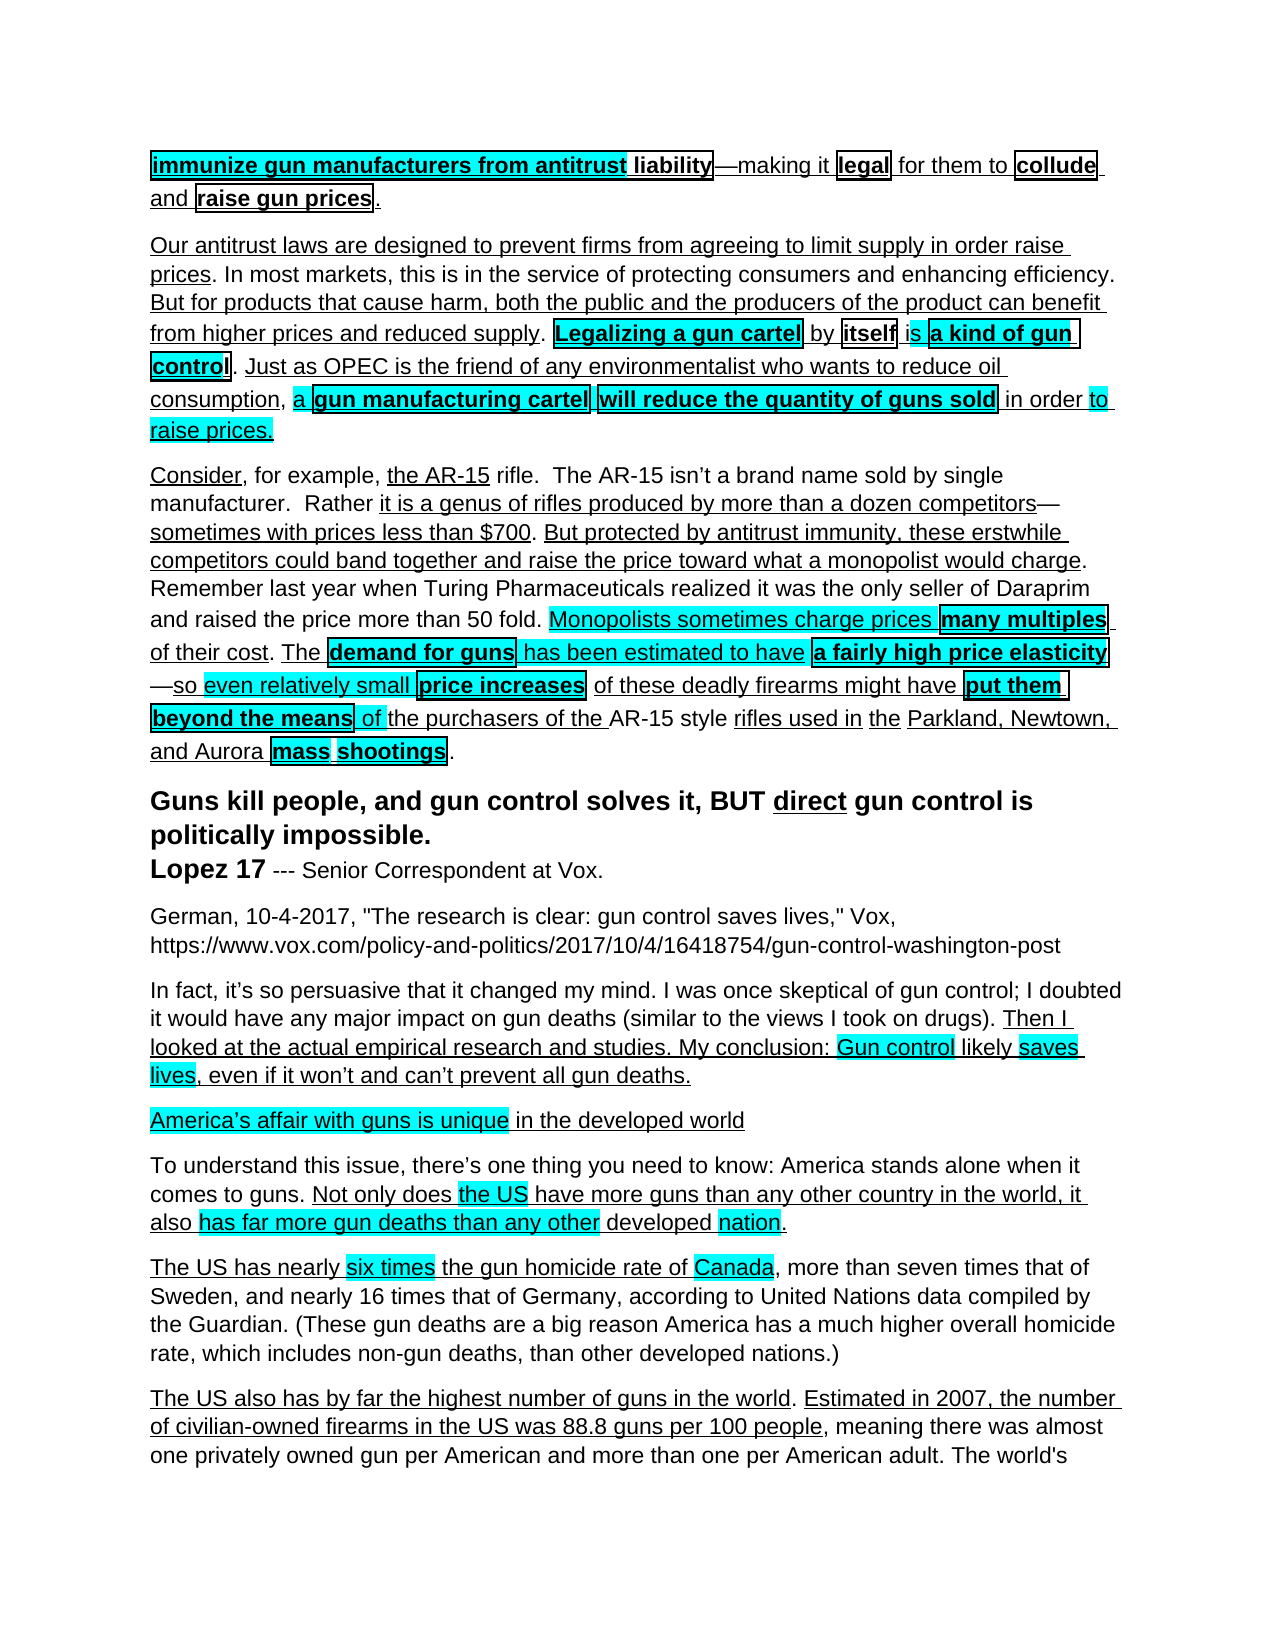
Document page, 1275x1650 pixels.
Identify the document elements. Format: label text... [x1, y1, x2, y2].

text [150, 1385, 1125, 1468]
text To understand this issue, there’s one thing you need to know: America stands alone when it comes to guns. Not only does the US have more guns than any other country in the world, it also has far more gun deaths than any other developed nation. [150, 1152, 1125, 1236]
text Our antitrust laws are designed to prevent firms from agreeing to limit supply in order raise prices. In most markets, this is in the service of protecting consumers and enhancing efficiency. But for products that cause harm, both the public and the producers of the product can benefit from higher prices and reduced supply. Legalizing a gun cartel by itself is a kind of gun control. Just as OPEC is the friend of any environmentalist who wants to reduce oil consumption, a gun manufacturing cartel will reduce the quantity of guns sold in order to raise prices. [150, 232, 1125, 443]
text German, 10-4-2017, "The research is clear: gun control saves lives," Vox, https://www.vox.com/policy-and-politics/2017/10/4/16418754/gun-control-washington-post [150, 903, 1125, 958]
text Lopez 17 --- Senior Correspondent at Vox. [150, 853, 1125, 884]
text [150, 150, 1125, 213]
text The US has nearly six times the gun homicide rate of Canada, more than seven times that of Sweden, and nearly 16 times that of Germany, according to United Nations data compiled by the Guardian. (These gun deaths are a big reason America has a much higher overall homicide rate, which includes non-gun deaths, than other developed nations.) [150, 1254, 1125, 1366]
text Consider, for example, the AR-15 rifle. The AR-15 isn’t a brand name sold by single manufacturer. Rather it is a genus of rifles produced by more than a dozen competitors—sometimes with prices less than $700. But protected by antitrust immunity, these erstwhile competitors could band together and raise the price toward what a monopolist would charge. Remember last year when Turing Pharmaceuticals realized it was the only seller of Daraprim and raised the price more than 50 fold. Monopolists sometimes charge prices many multiples of their cost. The demand for guns has been estimated to have a fairly high price elasticity—so even relatively small price increases of these deadly firearms might have put them beyond the means of the purchasers of the AR-15 style rifles used in the Parkland, Newtown, and Aurora mass shootings. [150, 462, 1125, 766]
text America’s affair with guns is unique in the developed world [509, 1107, 1125, 1134]
text In fact, it’s so persuasive that it changed my mind. I was once skeptical of gun control; I doubted it would have any major impact on gun deaths (similar to the views I took on drugs). Then I looked at the actual empirical research and studies. My conclusion: Gun control likely saves lives, even if it won’t and can’t prevent all gun deaths. [150, 977, 1125, 1088]
subtitle Guns kill people, and gun control solves it, BUT direct gun control is politically impossible. [150, 785, 1125, 850]
